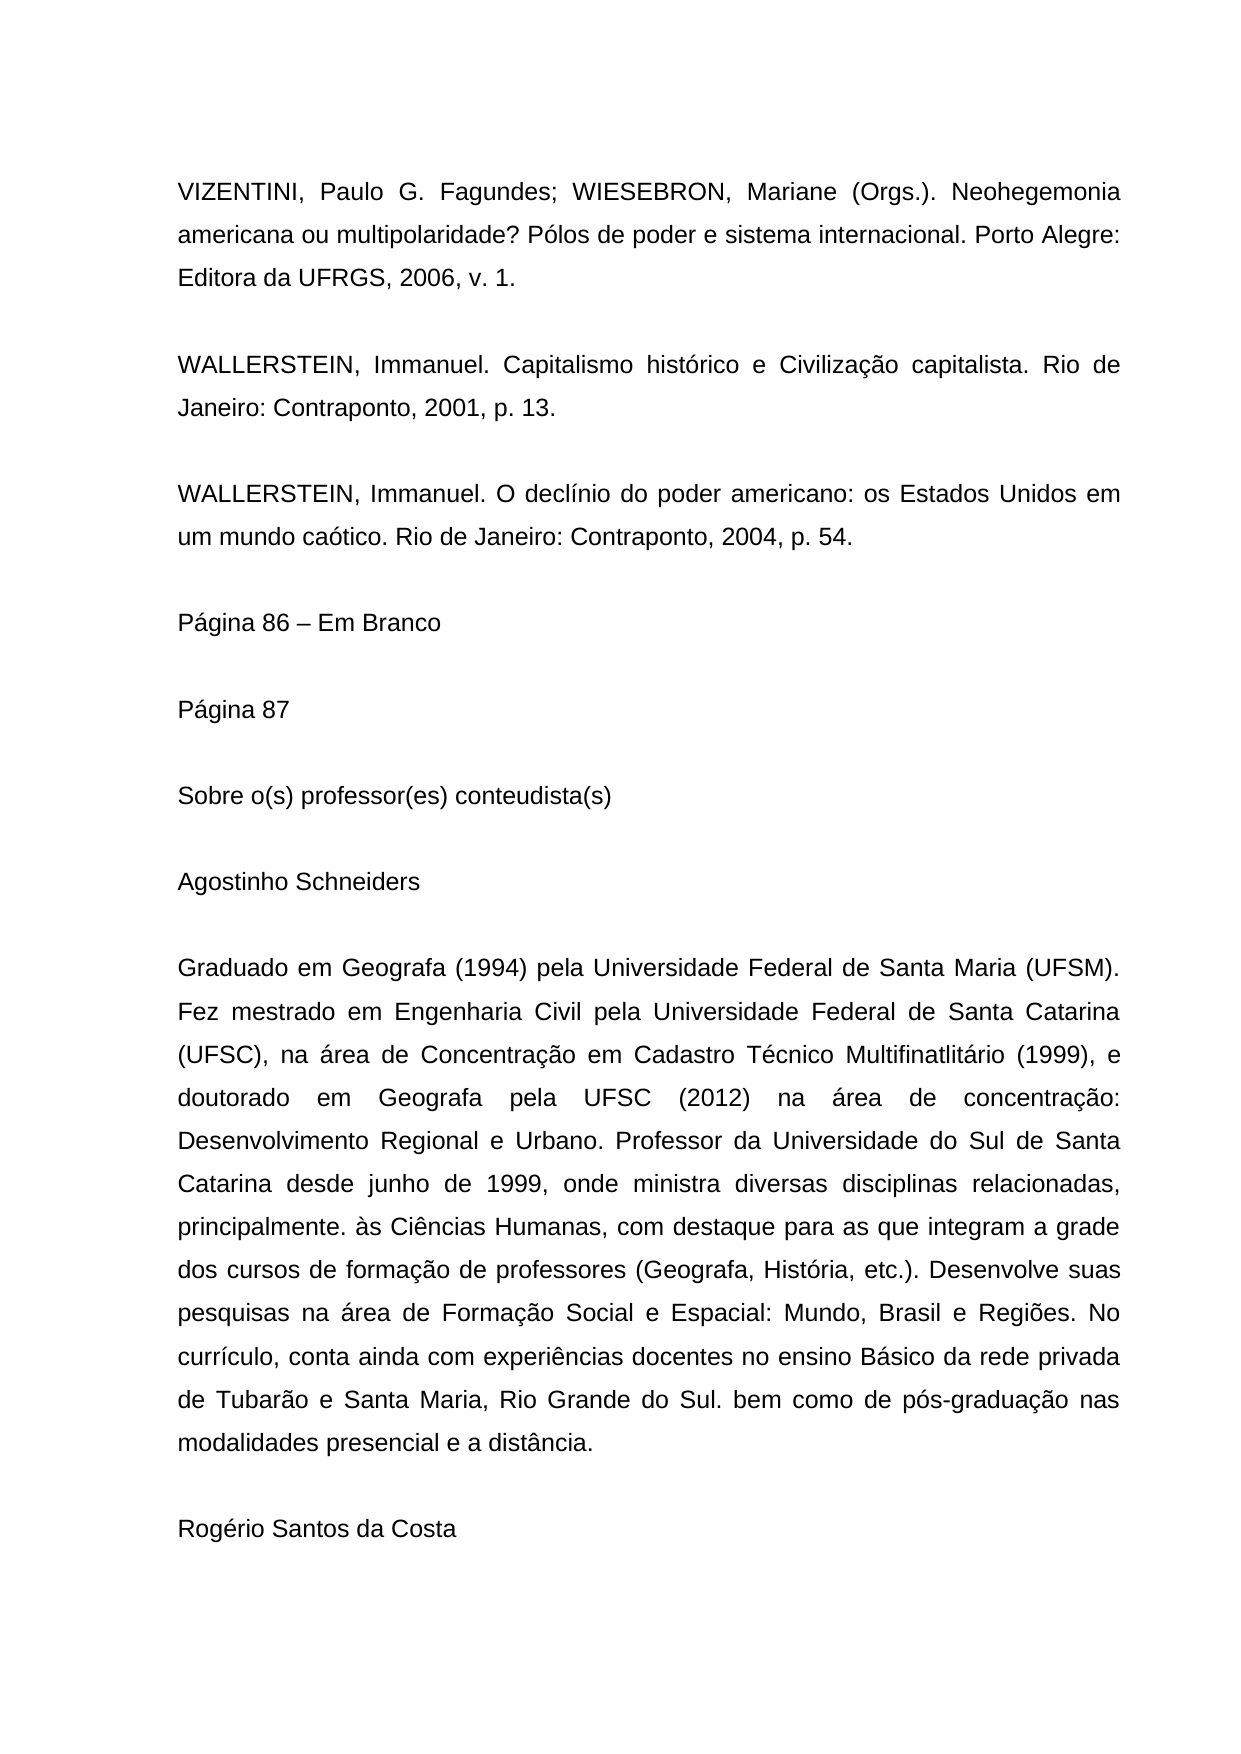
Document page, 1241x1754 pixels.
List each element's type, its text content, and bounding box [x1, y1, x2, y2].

text WALLERSTEIN, Immanuel. Capitalismo histórico e Civilização capitalista. Rio de Janeiro: Contraponto, 2001, p. 13. [177, 350, 1122, 422]
text Página 87 [177, 695, 1122, 723]
text Rogério Santos da Costa [177, 1514, 1122, 1543]
text Graduado em Geografa (1994) pela Universidade Federal de Santa Maria (UFSM). Fez mestrado em Engenharia Civil pela Universidade Federal de Santa Catarina (UFSC), na área de Concentração em Cadastro Técnico Multifinatlitário (1999), e doutorado em Geografa pela UFSC (2012) na área de concentração: Desenvolvimento Regional e Urbano. Professor da Universidade do Sul de Santa Catarina desde junho de 1999, onde ministra diversas disciplinas relacionadas, principalmente. às Ciências Humanas, com destaque para as que integram a grade dos cursos de formação de professores (Geografa, História, etc.). Desenvolve suas pesquisas na área de Formação Social e Espacial: Mundo, Brasil e Regiões. No currículo, conta ainda com experiências docentes no ensino Básico da rede privada de Tubarão e Santa Maria, Rio Grande do Sul. bem como de pós-graduação nas modalidades presencial e a distância. [177, 953, 1122, 1457]
text VIZENTINI, Paulo G. Fagundes; WIESEBRON, Mariane (Orgs.). Neohegemonia americana ou multipolaridade? Pólos de poder e sistema internacional. Porto Alegre: Editora da UFRGS, 2006, v. 1. [177, 177, 1122, 292]
text Página 86 – Em Branco [177, 608, 1122, 637]
text Agostinho Schneiders [177, 867, 1122, 896]
text WALLERSTEIN, Immanuel. O declínio do poder americano: os Estados Unidos em um mundo caótico. Rio de Janeiro: Contraponto, 2004, p. 54. [177, 479, 1122, 551]
text Sobre o(s) professor(es) conteudista(s) [177, 781, 1122, 810]
